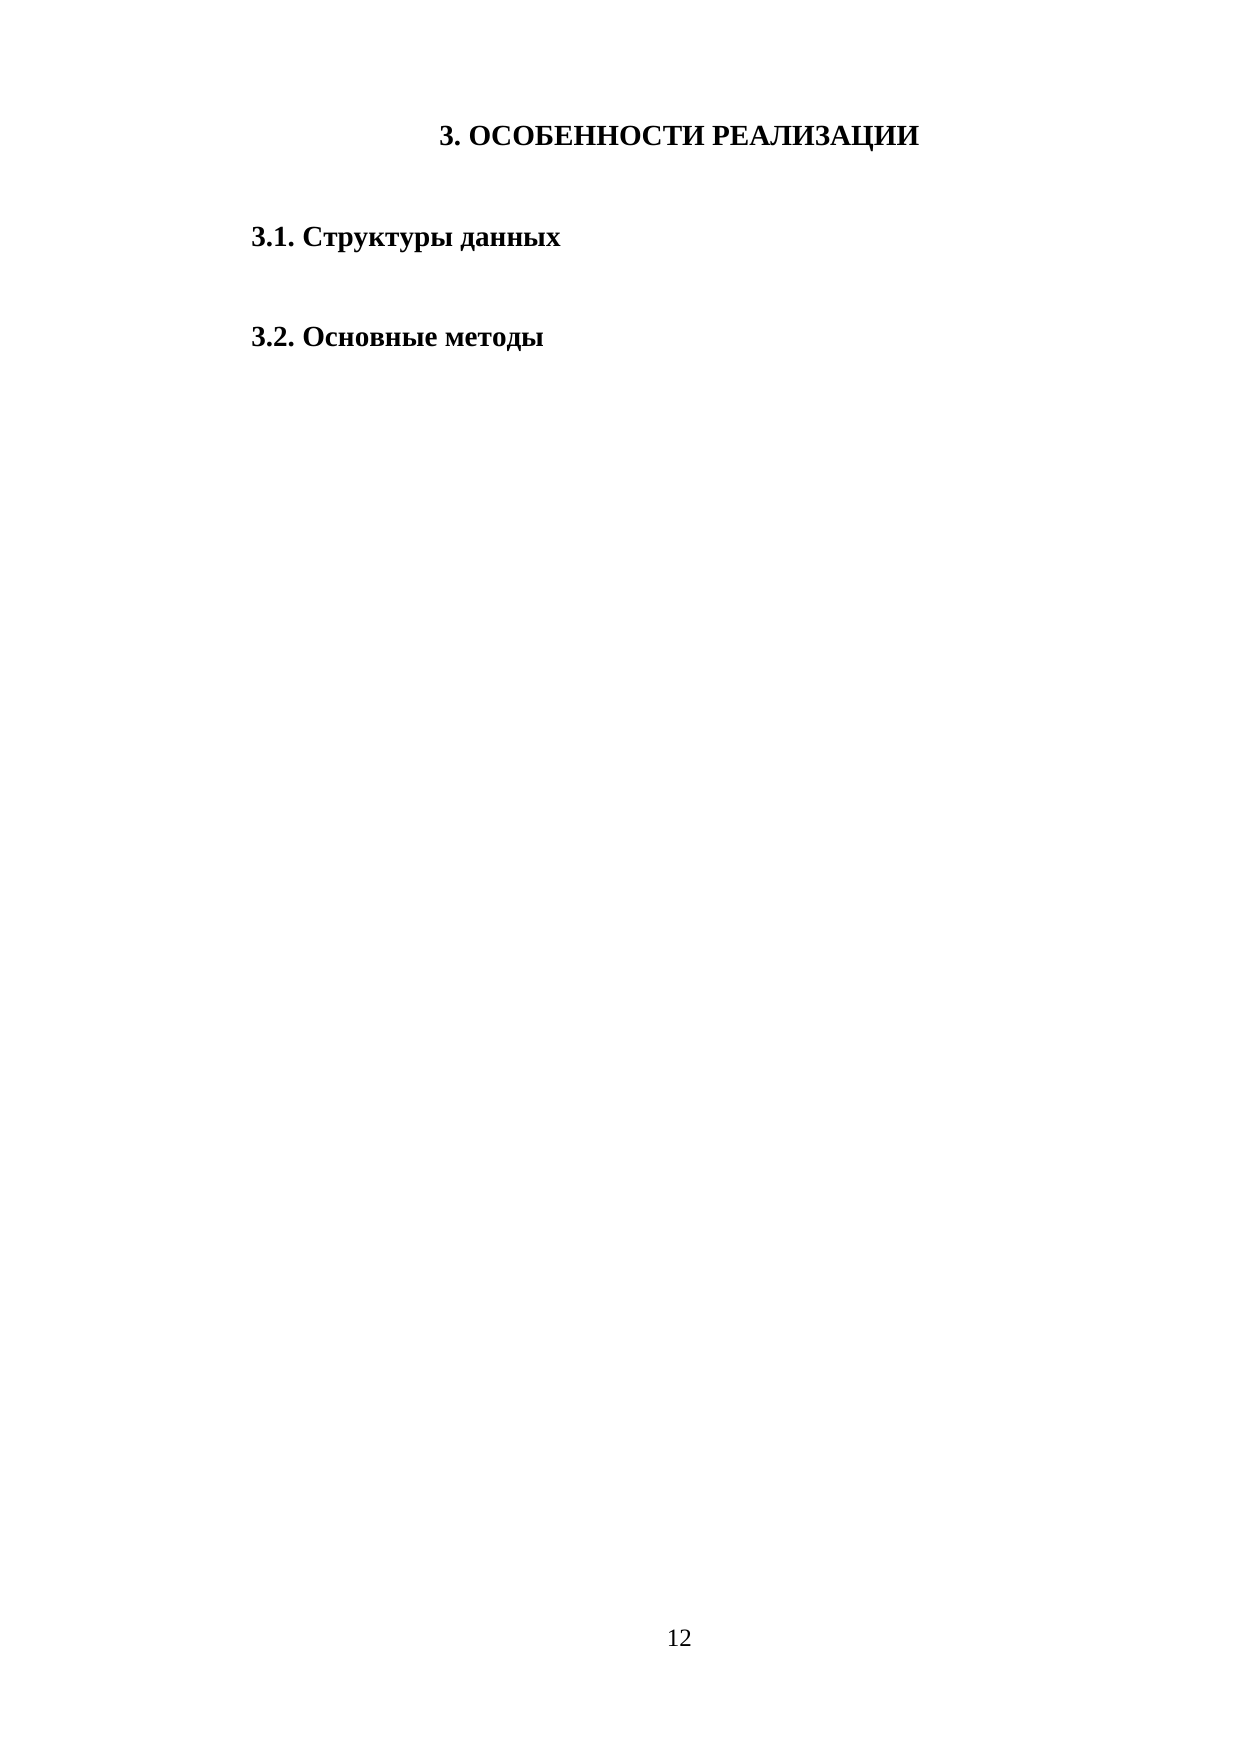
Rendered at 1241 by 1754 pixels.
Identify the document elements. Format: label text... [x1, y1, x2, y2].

text 3. Особенности реализации [177, 118, 1181, 152]
text 3.2. Основные методы [177, 319, 1181, 353]
text 3.1. Структуры данных [177, 219, 1181, 252]
